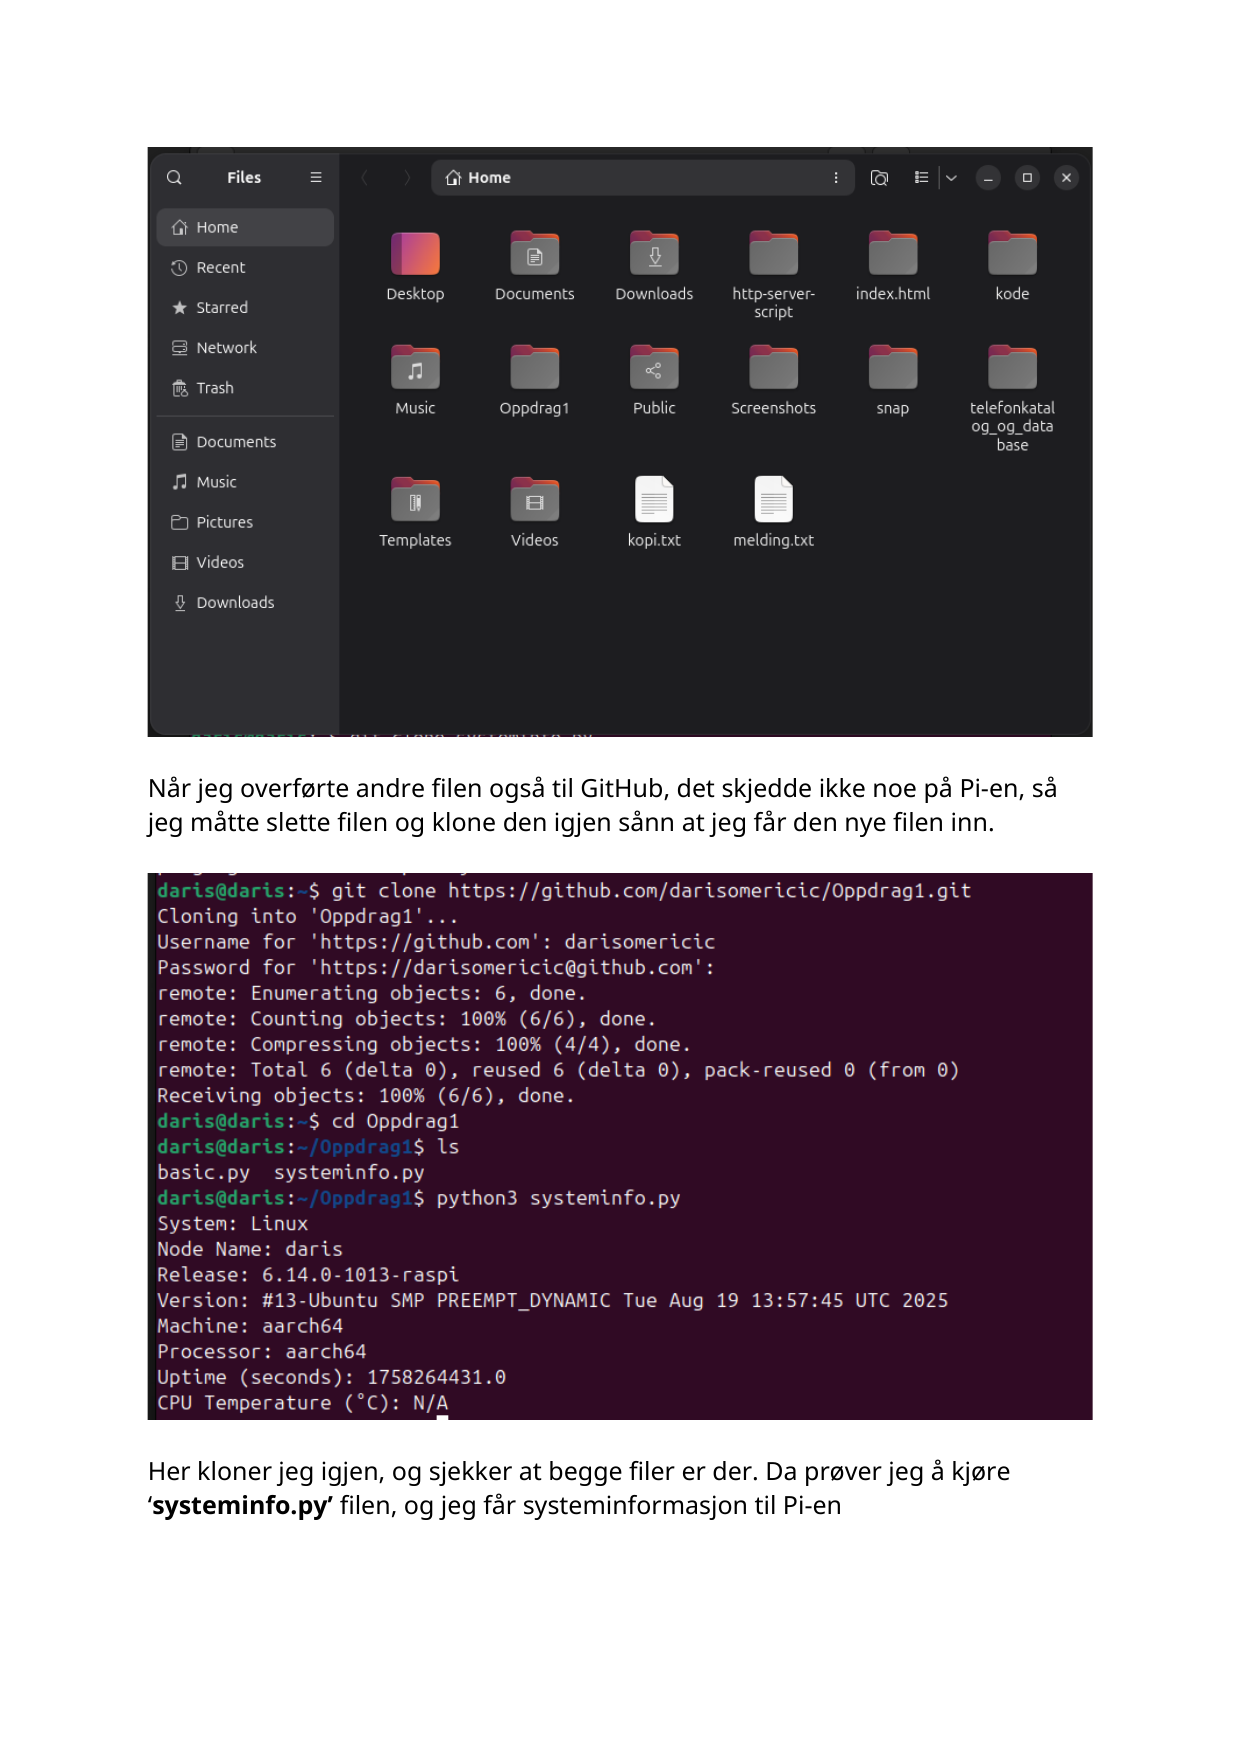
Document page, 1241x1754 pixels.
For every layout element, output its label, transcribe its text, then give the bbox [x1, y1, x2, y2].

text Når jeg overførte andre filen også til GitHub, det skjedde ikke noe på Pi-en, så jeg måtte slette filen og klone den igjen sånn at jeg får den nye filen inn. [148, 771, 1093, 839]
picture [147, 147, 1093, 737]
text Her kloner jeg igjen, og sjekker at begge filer er der. Da prøver jeg å kjøre ‘systeminfo.py’ filen, og jeg får systeminformasjon til Pi-en [148, 1453, 1093, 1522]
picture [147, 873, 1093, 1420]
